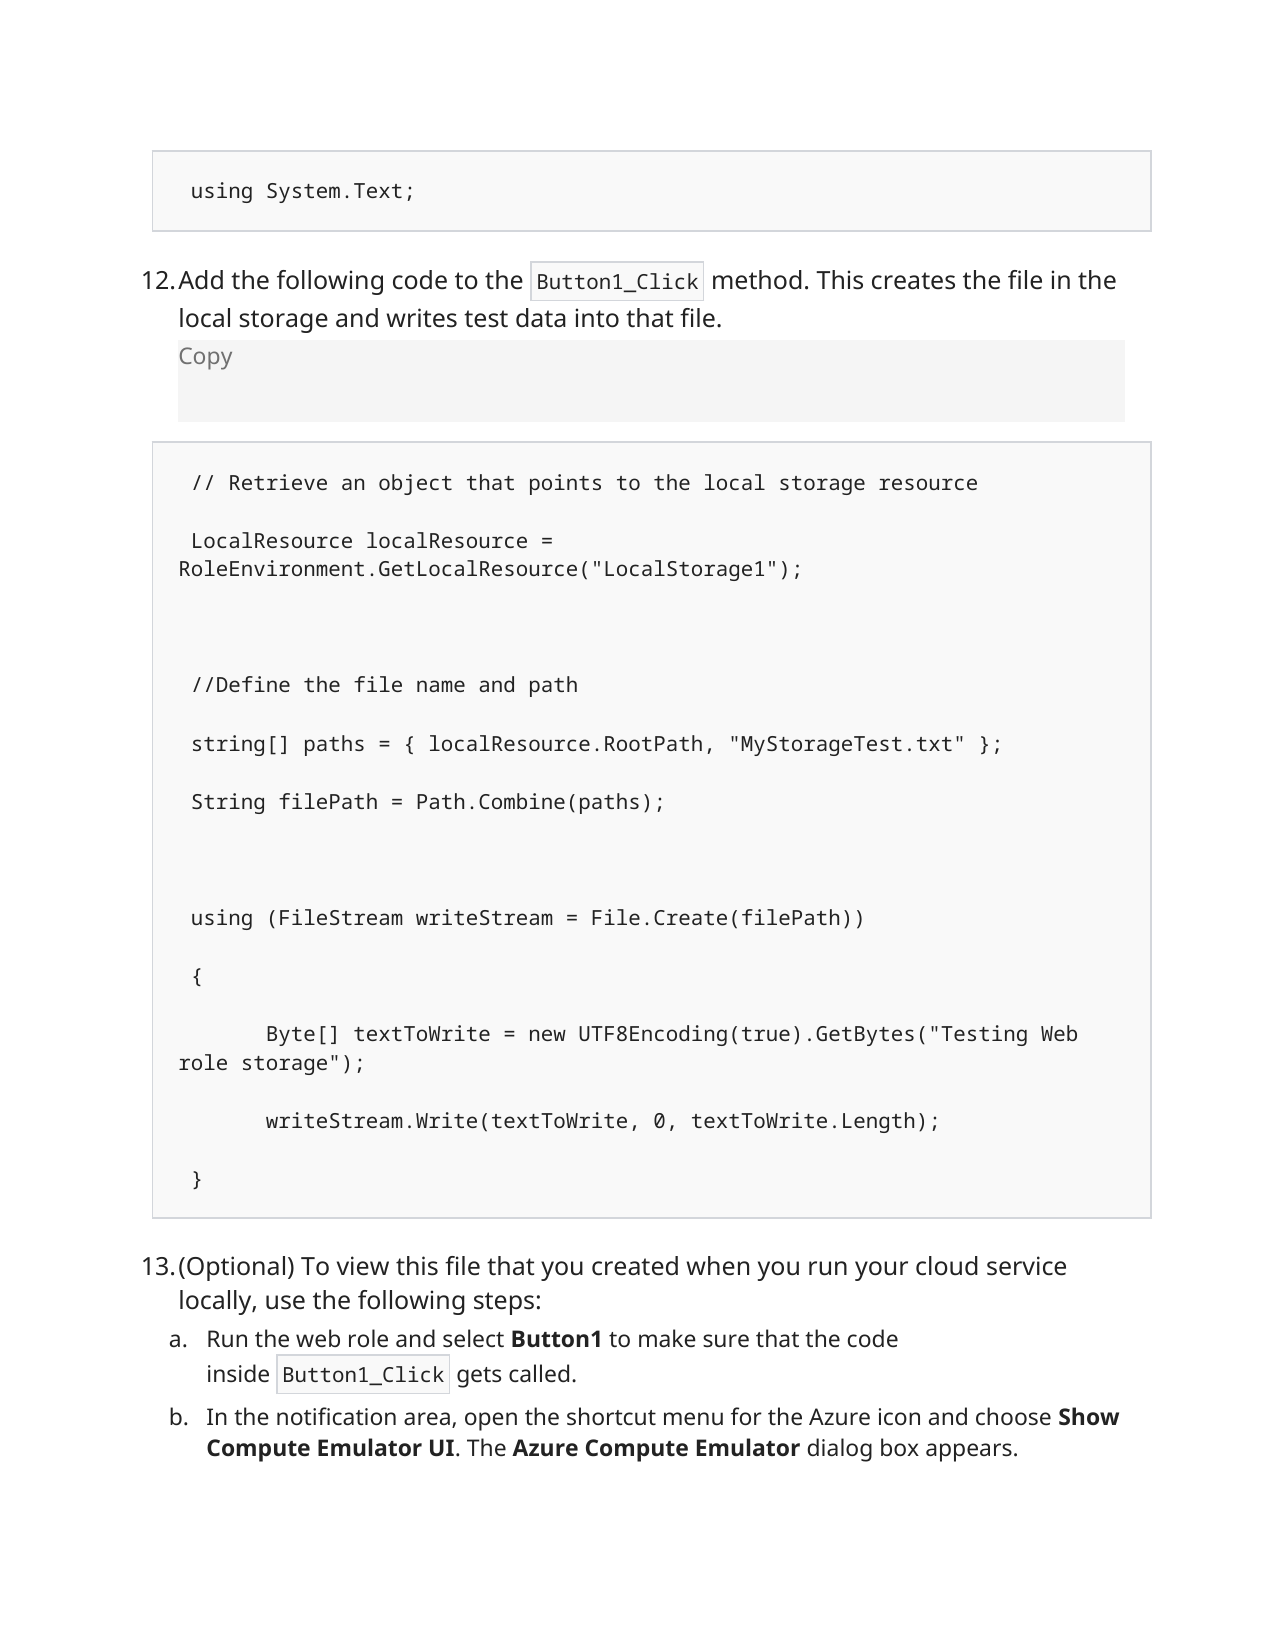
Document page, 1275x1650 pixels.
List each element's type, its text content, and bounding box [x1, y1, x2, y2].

list Add the following code to the Button1_Click method. This creates the file in the local storage and writes test data into that file. [141, 261, 1125, 335]
text // Retrieve an object that points to the local storage resource [153, 443, 1150, 496]
text writeStream.Write(textToWrite, 0, textToWrite.Length); [153, 1079, 1150, 1134]
list In the notification area, open the shortcut menu for the Azure icon and choose Show Compute Emulator UI. The Azure Compute Emulator dialog box appears. [169, 1400, 1125, 1463]
text String filePath = Path.Combine(paths); [153, 760, 1150, 815]
text string[] paths = { localResource.RootPath, "MyStorageTest.txt" }; [153, 702, 1150, 757]
text Byte[] textToWrite = new UTF8Encoding(true).GetBytes("Testing Web role storage"); [153, 993, 1150, 1076]
text //Define the file name and path [153, 644, 1150, 699]
text Copy [178, 340, 1125, 372]
text using (FileStream writeStream = File.Create(filePath)) [153, 876, 1150, 931]
list Run the web role and select Button1 to make sure that the code inside Button1_Click gets called. [169, 1323, 1125, 1394]
text LocalResource localResource = RoleEnvironment.GetLocalResource("LocalStorage1"); [153, 499, 1150, 583]
text using System.Text; [153, 152, 1150, 230]
text } [153, 1137, 1150, 1217]
list (Optional) To view this file that you created when you run your cloud service locally, use the following steps: [141, 1249, 1125, 1317]
text { [153, 934, 1150, 989]
